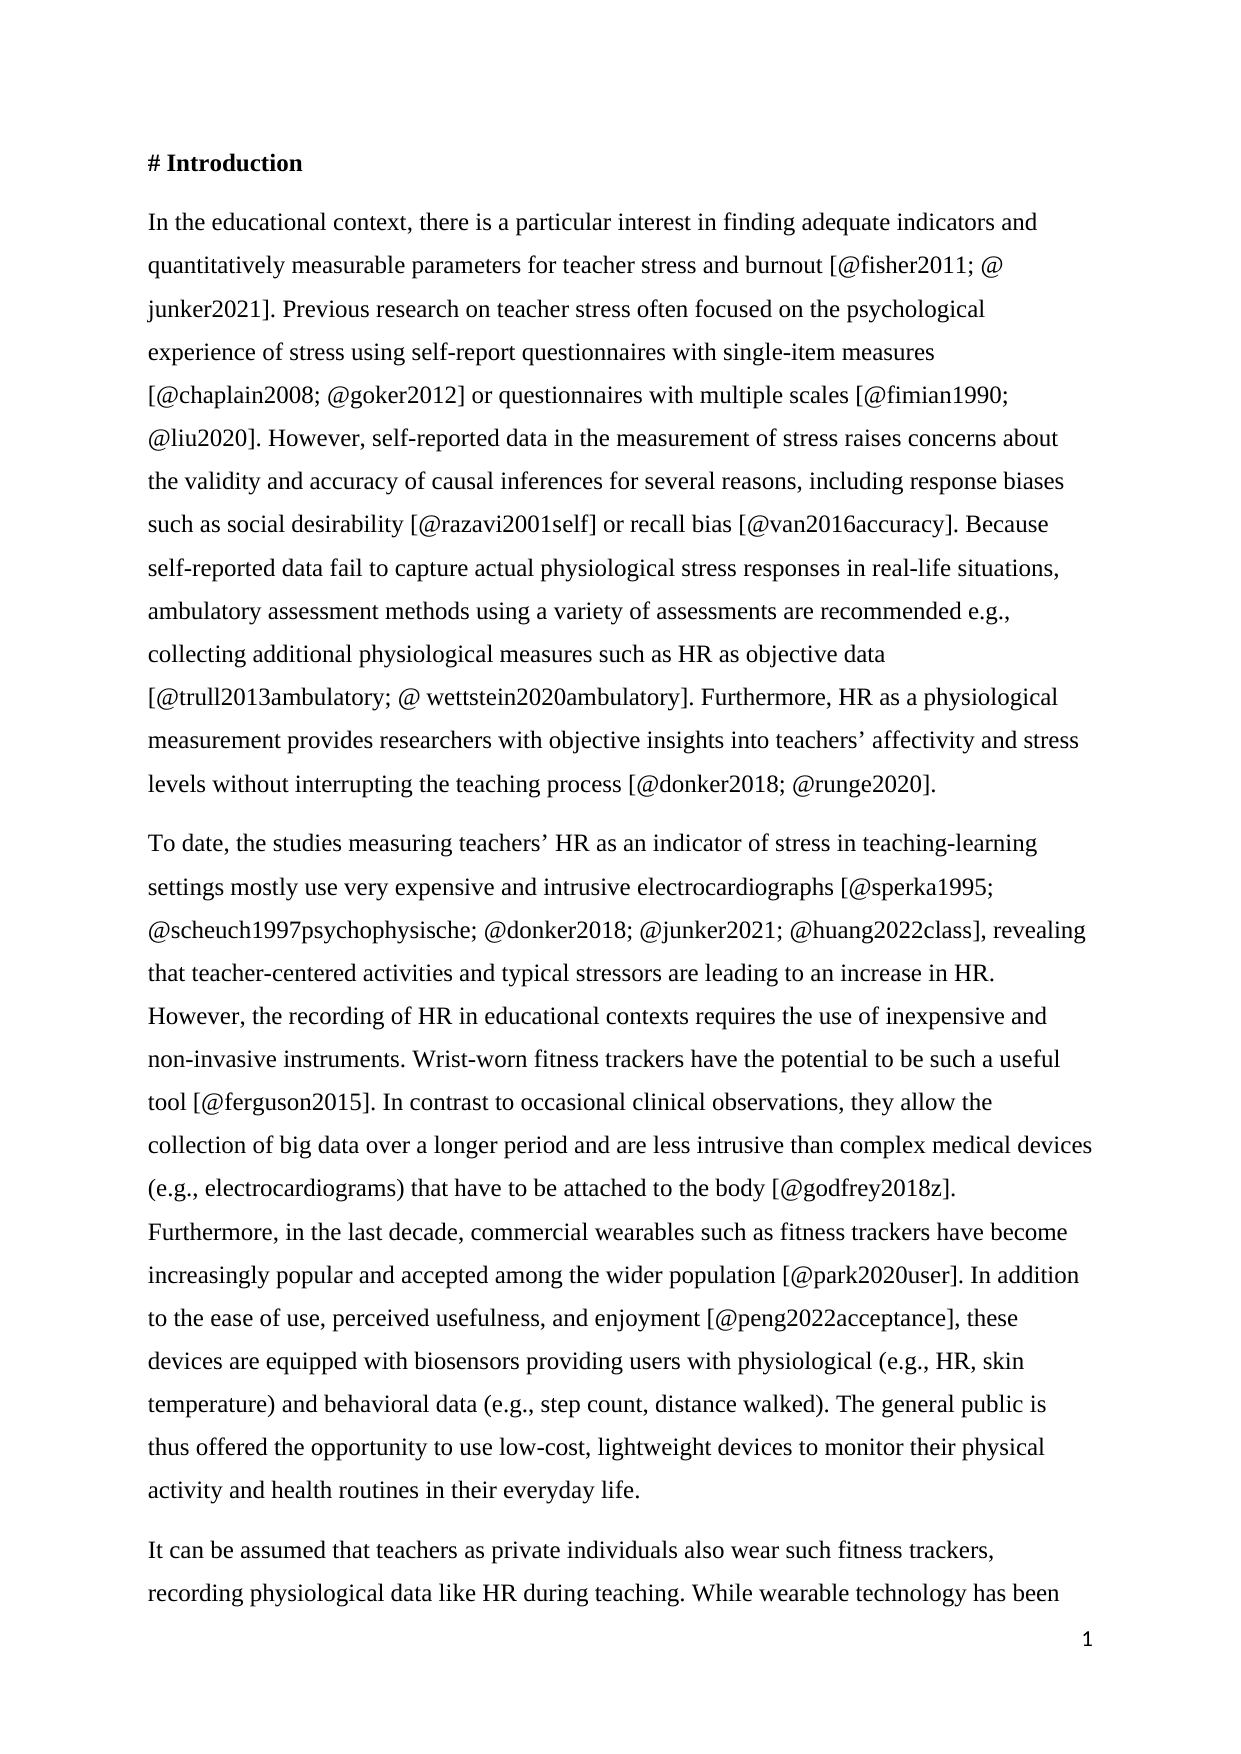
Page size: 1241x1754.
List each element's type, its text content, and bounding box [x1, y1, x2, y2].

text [148, 1535, 1093, 1607]
text To date, the studies measuring teachers’ HR as an indicator of stress in teaching-learning settings mostly use very expensive and intrusive electrocardiographs [@sperka1995; @scheuch1997psychophysische; @donker2018; @junker2021; @huang2022class], revealing that teacher-centered activities and typical stressors are leading to an increase in HR. However, the recording of HR in educational contexts requires the use of inexpensive and non-invasive instruments. Wrist-worn fitness trackers have the potential to be such a useful tool [@ferguson2015]. In contrast to occasional clinical observations, they allow the collection of big data over a longer period and are less intrusive than complex medical devices (e.g., electrocardiograms) that have to be attached to the body [@godfrey2018z]. Furthermore, in the last decade, commercial wearables such as fitness trackers have become increasingly popular and accepted among the wider population [@park2020user]. In addition to the ease of use, perceived usefulness, and enjoyment [@peng2022acceptance], these devices are equipped with biosensors providing users with physiological (e.g., HR, skin temperature) and behavioral data (e.g., step count, distance walked). The general public is thus offered the opportunity to use low-cost, lightweight devices to monitor their physical activity and health routines in their everyday life. [148, 828, 1093, 1504]
text # Introduction [148, 148, 1093, 176]
text In the educational context, there is a particular interest in finding adequate indicators and quantitatively measurable parameters for teacher stress and burnout [@fisher2011; @ junker2021]. Previous research on teacher stress often focused on the psychological experience of stress using self-report questionnaires with single-item measures [@chaplain2008; @goker2012] or questionnaires with multiple scales [@fimian1990; @liu2020]. However, self-reported data in the measurement of stress raises concerns about the validity and accuracy of causal inferences for several reasons, including response biases such as social desirability [@razavi2001self] or recall bias [@van2016accuracy]. Because self-reported data fail to capture actual physiological stress responses in real-life situations, ambulatory assessment methods using a variety of assessments are recommended e.g., collecting additional physiological measures such as HR as objective data [@trull2013ambulatory; @ wettstein2020ambulatory]. Furthermore, HR as a physiological measurement provides researchers with objective insights into teachers’ affectivity and stress levels without interrupting the teaching process [@donker2018; @runge2020]. [148, 207, 1093, 797]
